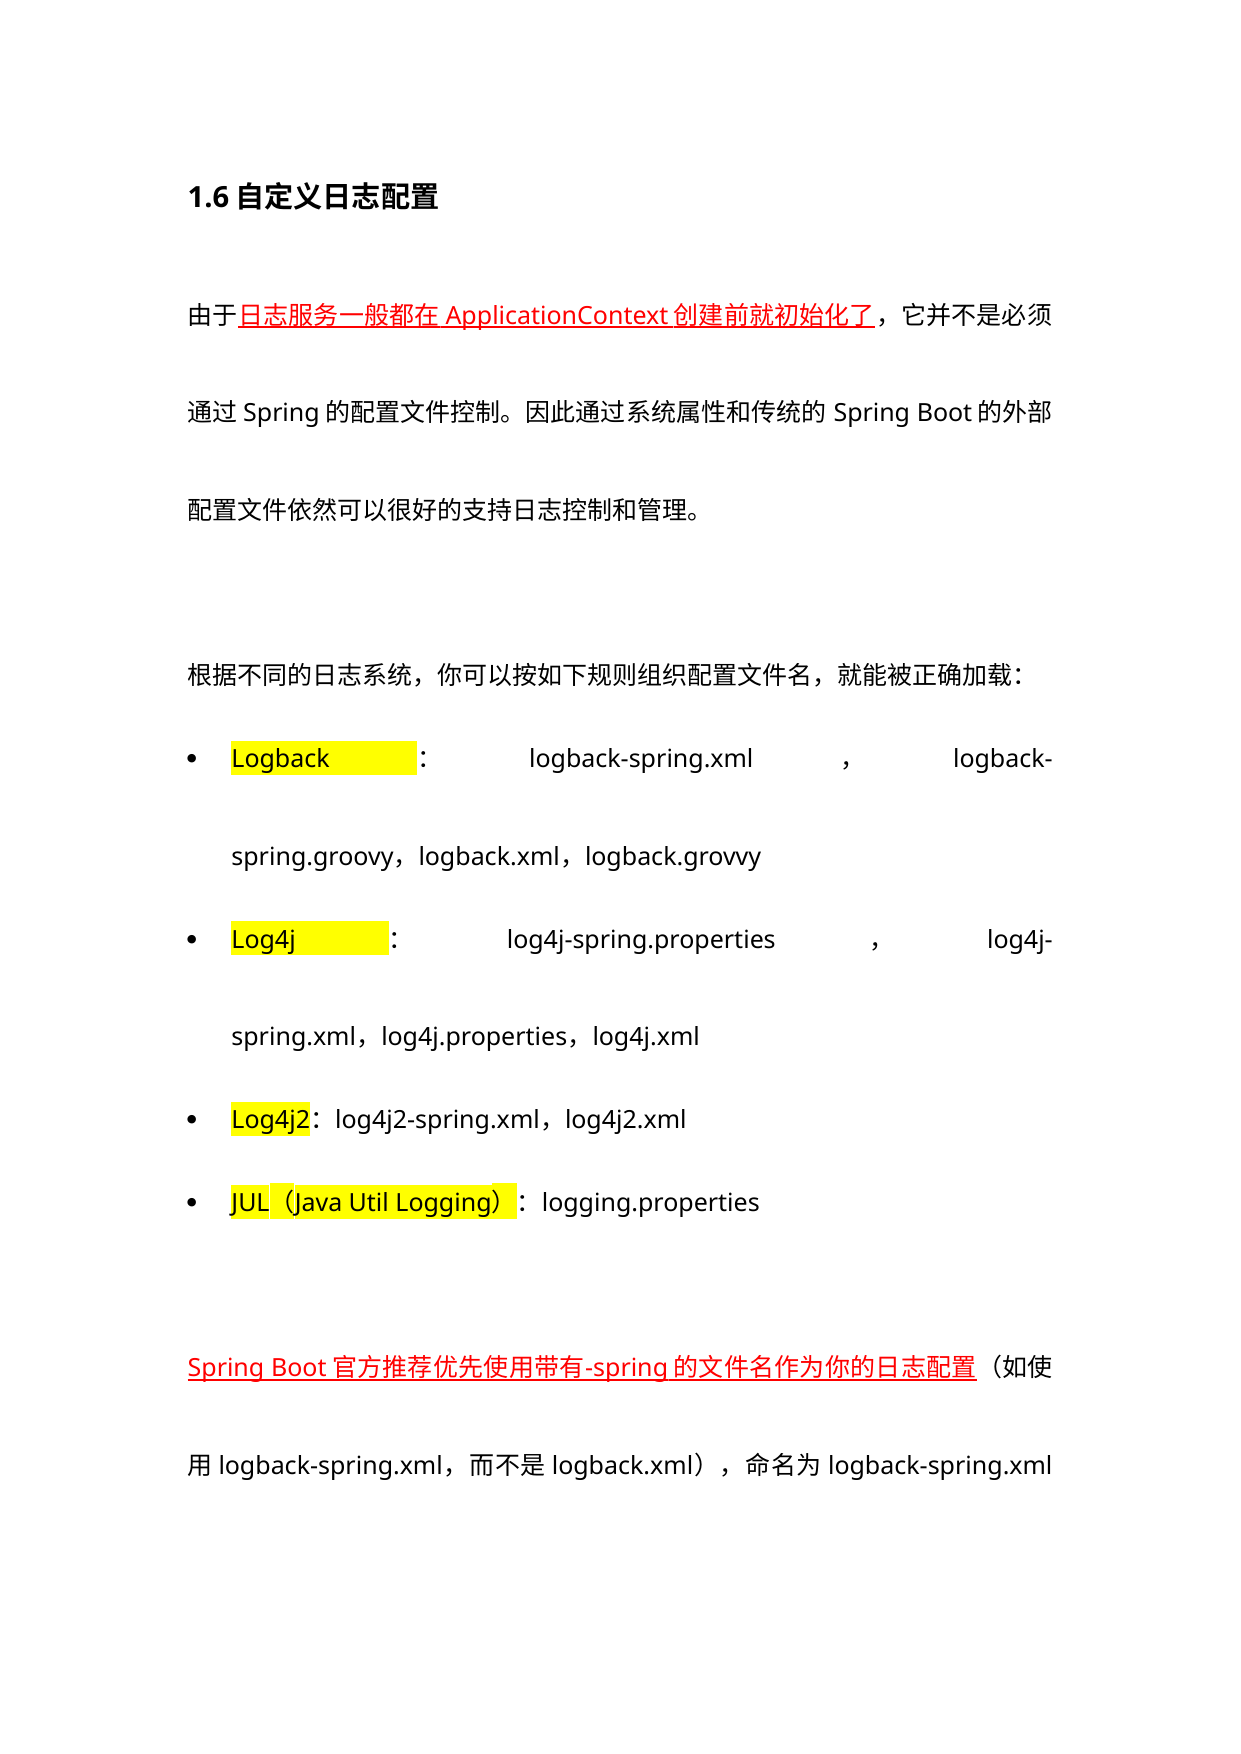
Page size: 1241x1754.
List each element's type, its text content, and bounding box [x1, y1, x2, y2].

list Log4j：log4j-spring.properties，log4j-spring.xml，log4j.properties，log4j.xml [187, 905, 1053, 1067]
text 由于日志服务一般都在ApplicationContext创建前就初始化了，它并不是必须通过Spring的配置文件控制。因此通过系统属性和传统的Spring Boot的外部配置文件依然可以很好的支持日志控制和管理。 [187, 281, 1053, 541]
list JUL（Java Util Logging）：logging.properties [187, 1168, 1053, 1233]
list Log4j2：log4j2-spring.xml，log4j2.xml [187, 1085, 1053, 1150]
list Logback：logback-spring.xml，logback-spring.groovy，logback.xml，logback.grovvy [187, 724, 1053, 887]
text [187, 1333, 1053, 1496]
subtitle 1.6自定义日志配置 [187, 162, 1053, 227]
text 根据不同的日志系统，你可以按如下规则组织配置文件名，就能被正确加载： [187, 641, 1053, 706]
